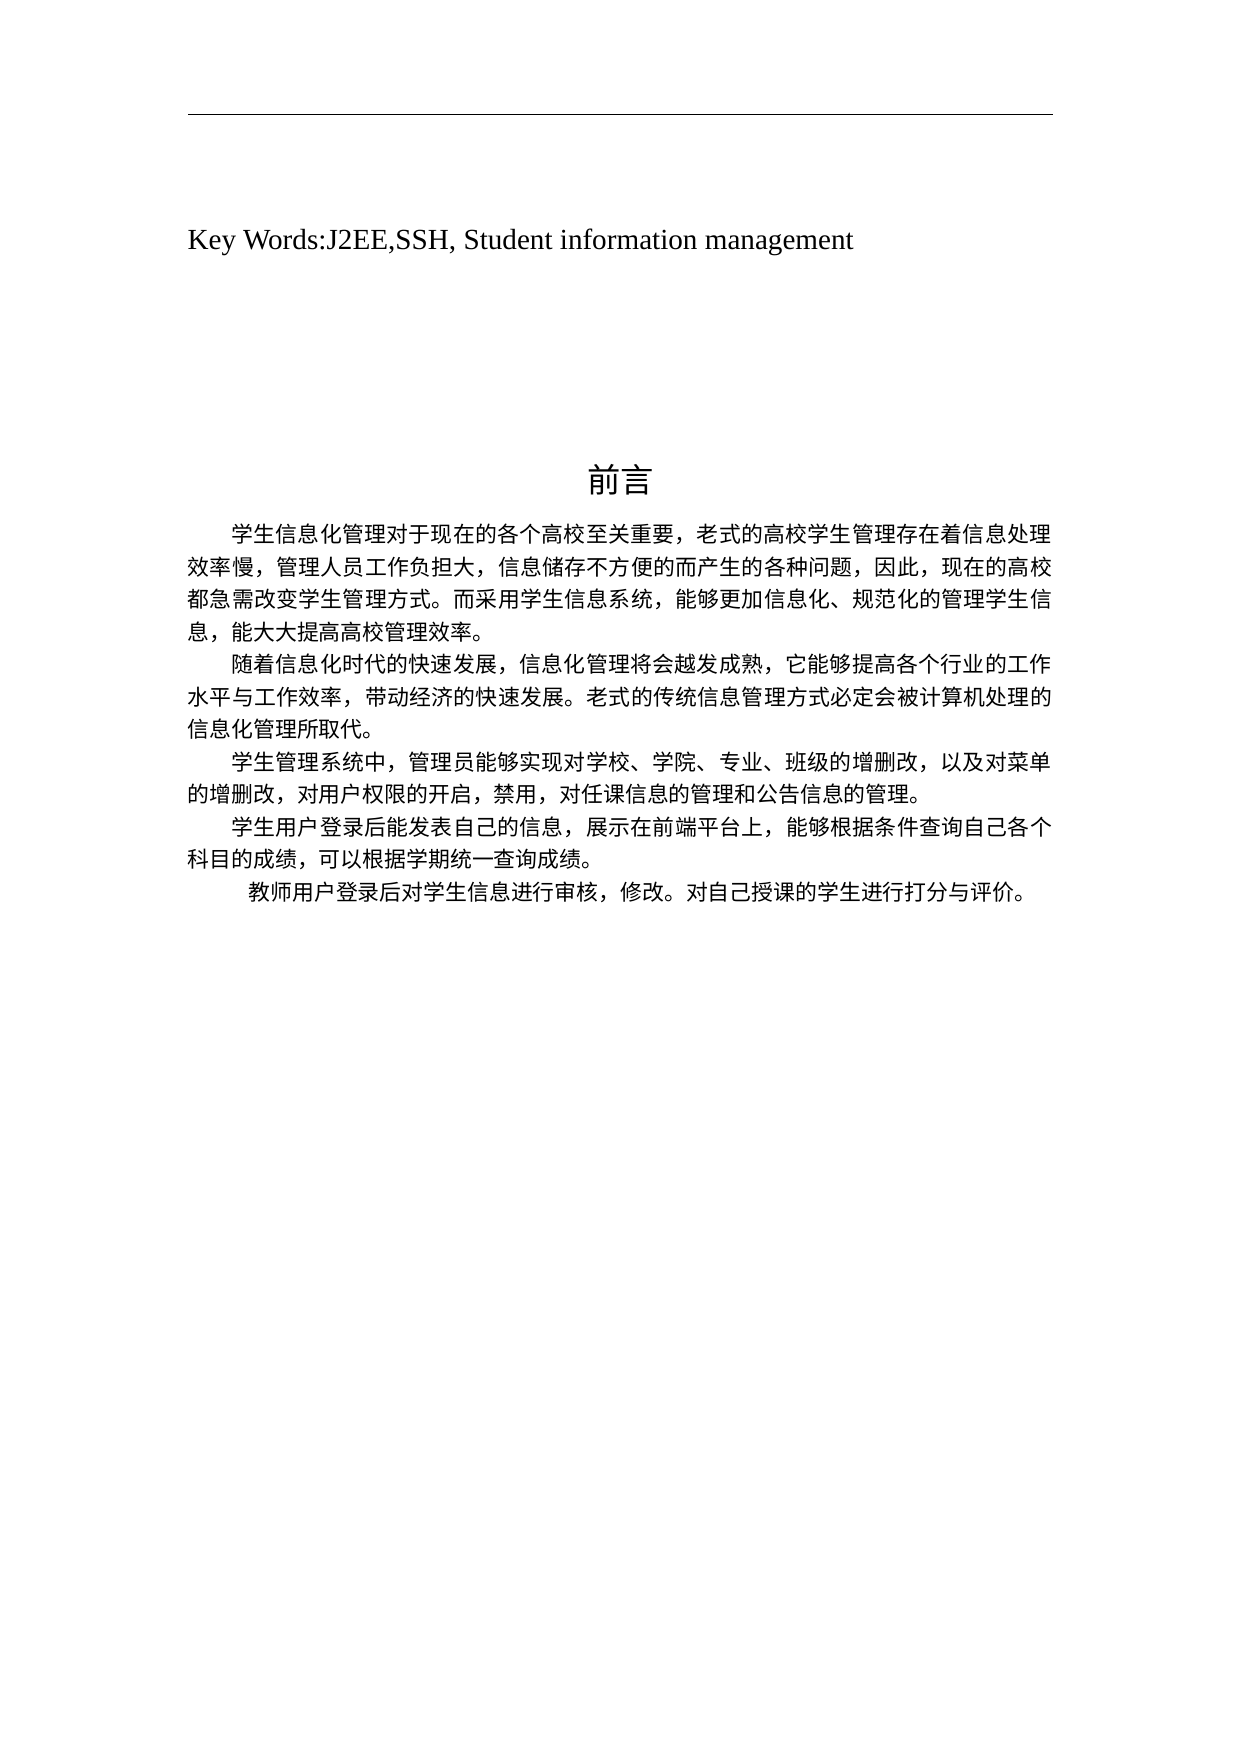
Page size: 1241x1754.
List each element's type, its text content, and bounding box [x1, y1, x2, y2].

text 学生用户登录后能发表自己的信息，展示在前端平台上，能够根据条件查询自己各个科目的成绩，可以根据学期统一查询成绩。 [187, 809, 1053, 874]
text Key Words:J2EE,SSH, Student information management [187, 216, 1053, 258]
text 随着信息化时代的快速发展，信息化管理将会越发成熟，它能够提高各个行业的工作水平与工作效率，带动经济的快速发展。老式的传统信息管理方式必定会被计算机处理的信息化管理所取代。 [187, 647, 1053, 744]
text 教师用户登录后对学生信息进行审核，修改。对自己授课的学生进行打分与评价。目 录 [187, 874, 1053, 907]
text 学生管理系统中，管理员能够实现对学校、学院、专业、班级的增删改，以及对菜单的增删改，对用户权限的开启，禁用，对任课信息的管理和公告信息的管理。 [187, 744, 1053, 809]
title 前言 [187, 445, 1053, 510]
text 学生信息化管理对于现在的各个高校至关重要，老式的高校学生管理存在着信息处理效率慢，管理人员工作负担大，信息储存不方便的而产生的各种问题，因此，现在的高校都急需改变学生管理方式。而采用学生信息系统，能够更加信息化、规范化的管理学生信息，能大大提高高校管理效率。 [187, 517, 1053, 647]
